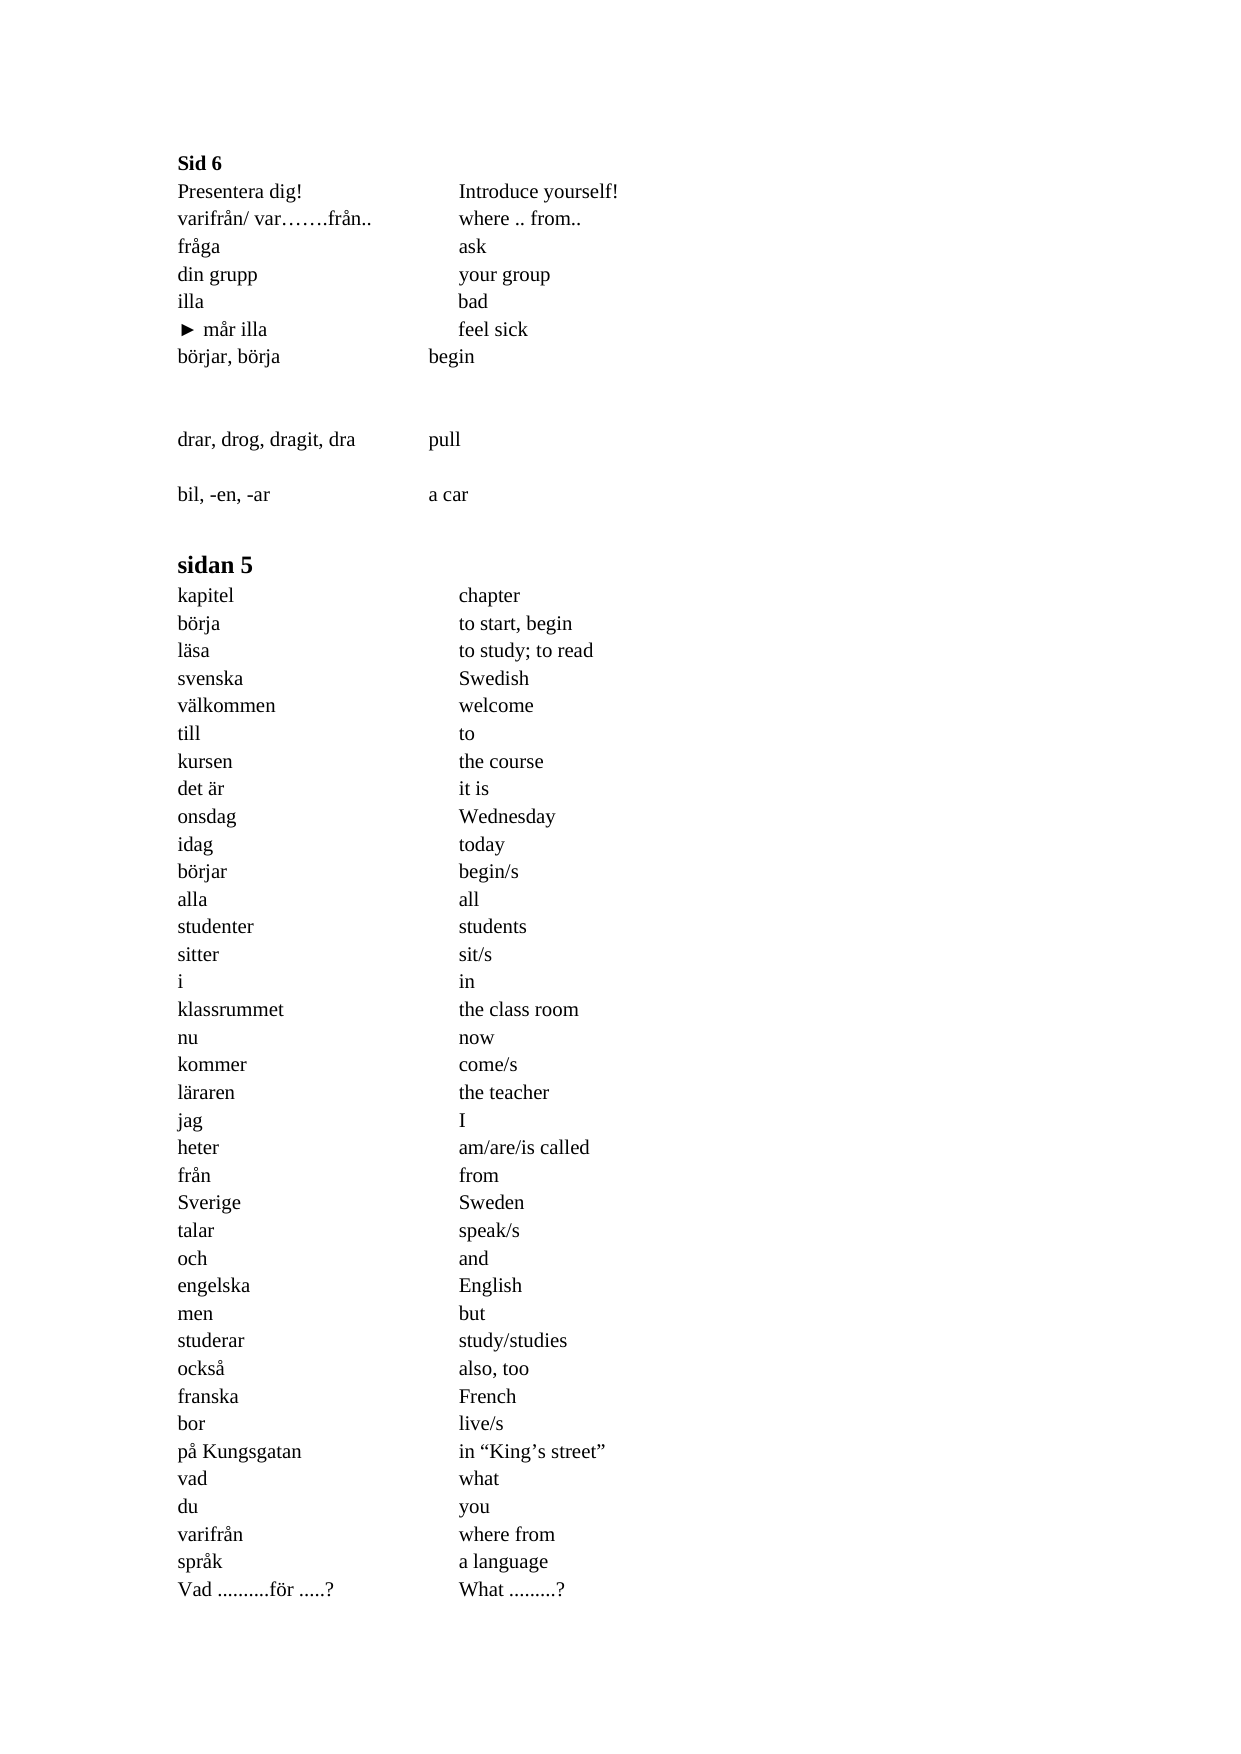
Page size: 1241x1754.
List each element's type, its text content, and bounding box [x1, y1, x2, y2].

text sidan 5 [177, 550, 1063, 579]
text Vad ..........för .....? What .........? [177, 1577, 1063, 1601]
text nu now [177, 1025, 1063, 1049]
text men but [177, 1301, 1063, 1325]
text alla all [177, 887, 1063, 911]
text vad what [177, 1466, 1063, 1490]
text drar, drog, dragit, dra pull [177, 427, 1063, 451]
text varifrån/ var…….från.. where .. from.. [177, 206, 1063, 230]
text kursen the course [177, 749, 1063, 773]
text studenter students [177, 914, 1063, 938]
text Sverige Sweden [177, 1190, 1063, 1214]
text idag today [177, 831, 1063, 856]
text läsa to study; to read [177, 638, 1063, 662]
text illa bad [177, 289, 1063, 313]
text från from [177, 1163, 1063, 1187]
text välkommen welcome [177, 693, 1063, 717]
text Sid 6 [177, 151, 1063, 175]
text bil, -en, -ar a car [177, 482, 1063, 506]
text i in [177, 969, 1063, 993]
text till to [177, 721, 1063, 745]
text börjar begin/s [177, 859, 1063, 883]
text heter am/are/is called [177, 1135, 1063, 1159]
text talar speak/s [177, 1218, 1063, 1242]
text börjar, börja begin [177, 344, 1063, 368]
text ► mår illa feel sick [177, 317, 1063, 341]
text jag I [177, 1107, 1063, 1132]
text onsdag Wednesday [177, 804, 1063, 828]
text svenska Swedish [177, 666, 1063, 690]
text på Kungsgatan in “King’s street” [177, 1439, 1063, 1463]
text kapitel chapter [177, 583, 1063, 607]
text din grupp your group [177, 262, 1063, 286]
text varifrån where from [177, 1522, 1063, 1546]
text klassrummet the class room [177, 997, 1063, 1021]
text läraren the teacher [177, 1080, 1063, 1104]
text och and [177, 1246, 1063, 1269]
text börja to start, begin [177, 611, 1063, 635]
text studerar study/studies [177, 1328, 1063, 1352]
text franska French [177, 1383, 1063, 1408]
text Presentera dig! Introduce yourself! [177, 179, 1063, 203]
text bor live/s [177, 1411, 1063, 1435]
text också also, too [177, 1356, 1063, 1380]
text fråga ask [177, 234, 1063, 258]
text språk a language [177, 1549, 1063, 1573]
text kommer come/s [177, 1052, 1063, 1076]
text sitter sit/s [177, 942, 1063, 966]
text du you [177, 1494, 1063, 1518]
text engelska English [177, 1273, 1063, 1297]
text det är it is [177, 776, 1063, 800]
